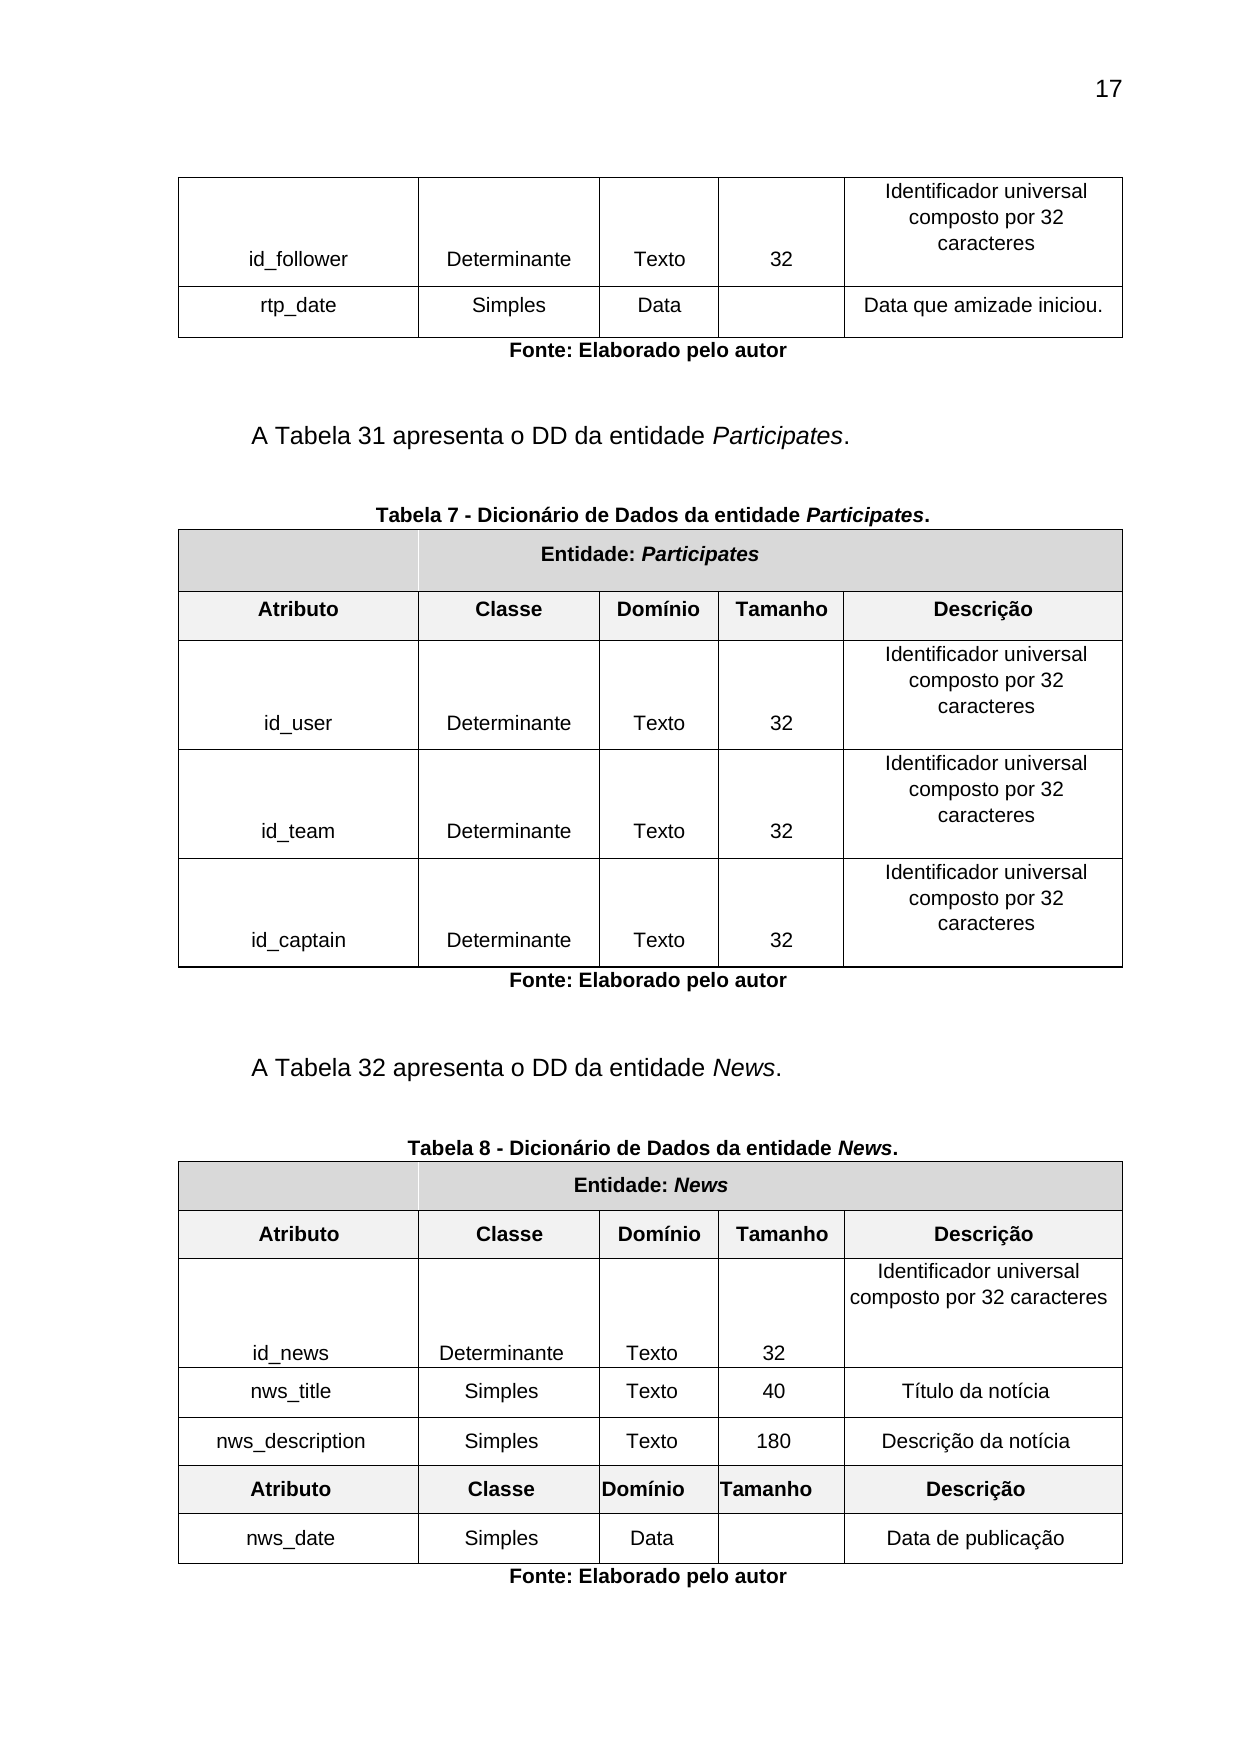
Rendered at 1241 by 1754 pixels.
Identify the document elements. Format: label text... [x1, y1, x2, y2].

table_header [844, 530, 1122, 591]
table_cell Identificador universal composto por 32 caracteres [844, 750, 1122, 857]
text Fonte: Elaborado pelo autor [509, 338, 1139, 362]
table_cell id_user [179, 641, 418, 749]
table_cell [719, 1514, 844, 1563]
table_cell Título da notícia [845, 1368, 1122, 1417]
table_cell Determinante [419, 178, 599, 286]
table_cell Atributo [179, 1211, 418, 1258]
table_cell Simples [419, 1368, 599, 1417]
text Tabela 7 - Dicionário de Dados da entidade Participates. [177, 503, 930, 527]
table_cell Domínio [600, 1466, 718, 1513]
table_cell 32 [719, 859, 843, 966]
table_cell Descrição [845, 1211, 1122, 1258]
table_cell Determinante [419, 641, 599, 749]
text A Tabela 31 apresenta o DD da entidade Participates. [214, 421, 887, 450]
table_cell Tamanho [719, 1211, 844, 1258]
table_cell Determinante [419, 750, 599, 857]
table_cell id_news [179, 1259, 418, 1367]
table_cell Determinante [419, 859, 599, 966]
table_header [179, 1162, 418, 1210]
table_cell id_follower [179, 178, 418, 286]
table_cell nws_description [179, 1418, 418, 1465]
table_cell Descrição [845, 1466, 1122, 1513]
table_cell Texto [600, 1418, 718, 1465]
table_cell Identificador universal composto por 32 caracteres [844, 641, 1122, 749]
table_cell Classe [419, 592, 599, 640]
table_cell Simples [419, 1418, 599, 1465]
table_cell nws_title [179, 1368, 418, 1417]
table_cell Determinante [419, 1259, 599, 1367]
text Tabela 8 - Dicionário de Dados da entidade News. [177, 1135, 898, 1159]
table_cell Tamanho [719, 592, 843, 640]
table_cell Identificador universal composto por 32 caracteres [845, 1259, 1122, 1367]
table_cell Domínio [600, 592, 718, 640]
table_cell Classe [419, 1466, 599, 1513]
text Fonte: Elaborado pelo autor [509, 1564, 1139, 1588]
table_cell [719, 287, 844, 337]
text Fonte: Elaborado pelo autor [509, 967, 1139, 991]
table_cell Texto [600, 641, 718, 749]
table_cell Data [600, 287, 718, 337]
table_cell Data [600, 1514, 718, 1563]
table_cell Data de publicação [845, 1514, 1122, 1563]
table_header [179, 530, 418, 591]
table_cell id_team [179, 750, 418, 857]
table_header Entidade: Participates [419, 530, 844, 591]
table_cell Simples [419, 1514, 599, 1563]
table_cell id_captain [179, 859, 418, 966]
table_header [844, 1162, 1122, 1210]
table_cell Texto [600, 1368, 718, 1417]
table_cell Descrição da notícia [845, 1418, 1122, 1465]
table_cell Domínio [600, 1211, 718, 1258]
table_cell Data que amizade iniciou. [845, 287, 1122, 337]
table_cell Tamanho [719, 1466, 844, 1513]
table_header ntidade: News [599, 1162, 844, 1210]
table_cell Texto [600, 178, 718, 286]
table_cell Descrição [844, 592, 1122, 640]
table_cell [845, 178, 1122, 286]
table_cell Texto [600, 1259, 718, 1367]
text A Tabela 32 apresenta o DD da entidade News. [251, 1053, 1139, 1082]
table_cell 40 [719, 1368, 844, 1417]
table_cell 32 [719, 178, 844, 286]
table_cell nws_date [179, 1514, 418, 1563]
table_cell 32 [719, 641, 843, 749]
table_cell Atributo [179, 592, 418, 640]
table_cell Texto [600, 859, 718, 966]
table_cell 32 [719, 1259, 844, 1367]
table_cell 180 [719, 1418, 844, 1465]
table_cell rtp_date [179, 287, 418, 337]
table_header E [419, 1162, 599, 1210]
table_cell Simples [419, 287, 599, 337]
table_cell Identificador universal composto por 32 caracteres [844, 859, 1122, 966]
table_cell Atributo [179, 1466, 418, 1513]
table_cell Classe [419, 1211, 599, 1258]
table_cell Texto [600, 750, 718, 857]
table_cell 32 [719, 750, 843, 857]
